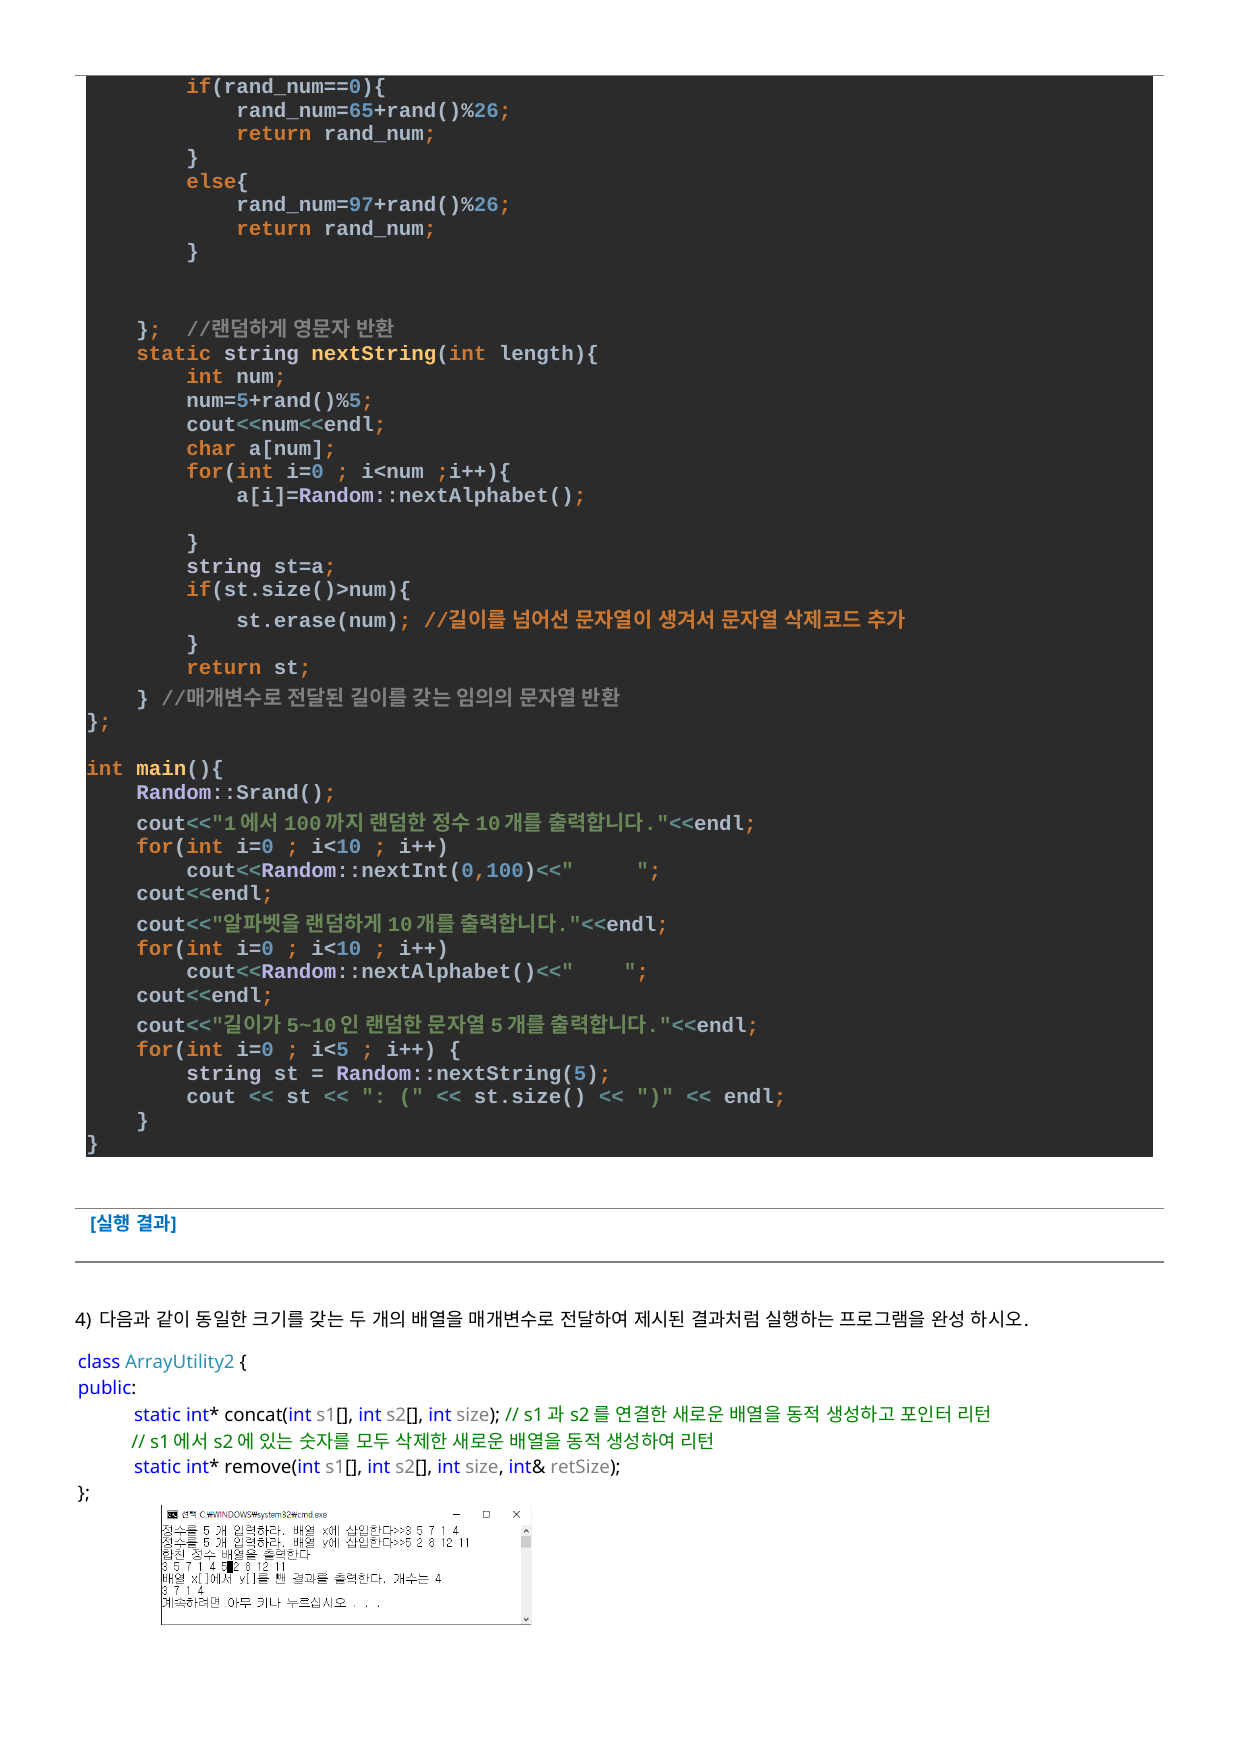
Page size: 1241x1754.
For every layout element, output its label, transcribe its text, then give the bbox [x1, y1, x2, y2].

text static int* remove(int s1[], int s2[], int size, int& retSize); [78, 1454, 1165, 1479]
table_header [75, 76, 1164, 1208]
text public: [78, 1374, 1165, 1399]
text // s1에서 s2에 있는 숫자를 모두 삭제한 새로운 배열을 동적 생성하여 리턴 [75, 1427, 1165, 1454]
text }; [78, 1479, 1165, 1505]
picture [161, 1505, 532, 1625]
text class ArrayUtility2 { [78, 1348, 1165, 1374]
table_cell [실행 결과] [75, 1209, 1164, 1261]
list 다음과 같이 동일한 크기를 갖는 두 개의 배열을 매개변수로 전달하여 제시된 결과처럼 실행하는 프로그램을 완성 하시오. [75, 1304, 1165, 1332]
text static int* concat(int s1[], int s2[], int size); // s1과 s2를 연결한 새로운 배열을 동적 생성하고 포인터 리턴 [78, 1399, 1165, 1427]
